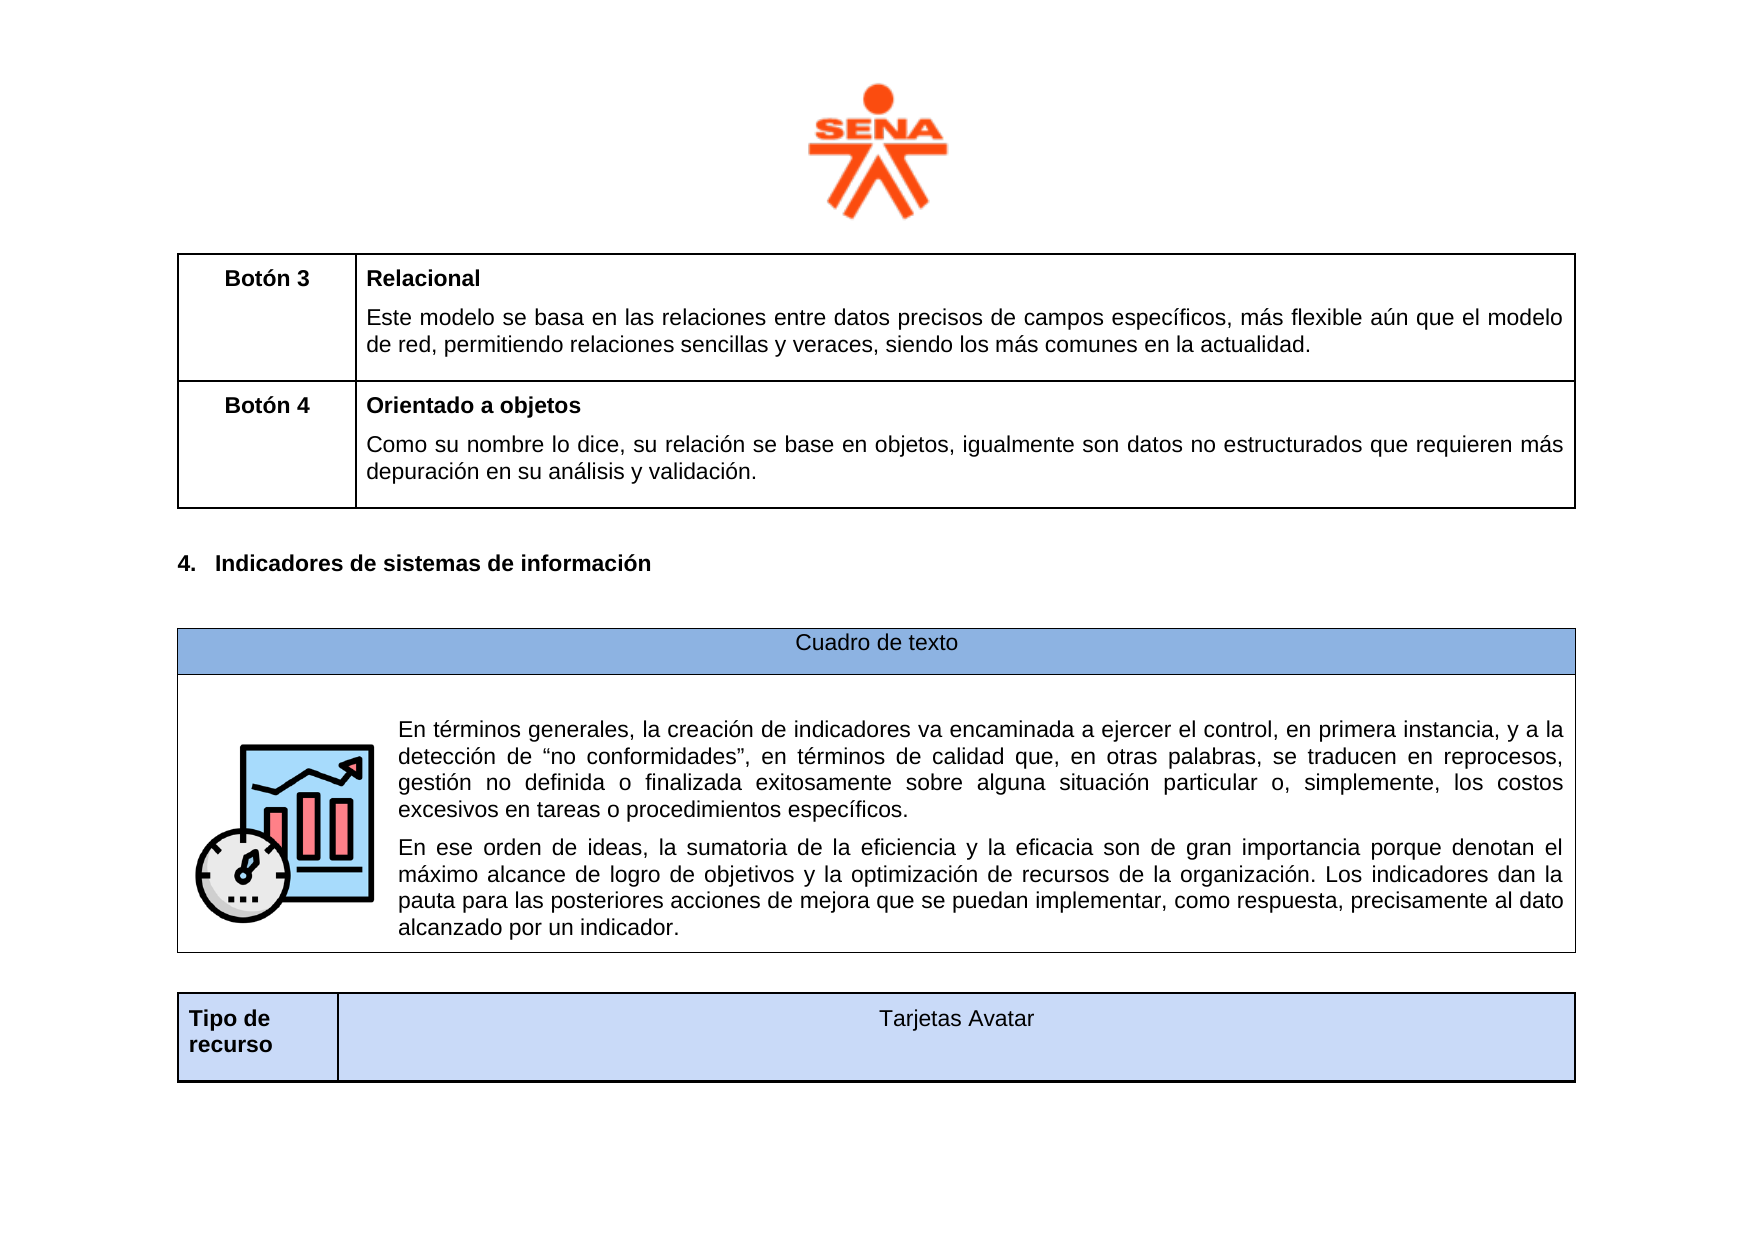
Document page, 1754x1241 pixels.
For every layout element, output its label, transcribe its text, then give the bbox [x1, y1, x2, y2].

table_header Tarjetas Avatar [339, 994, 1574, 1080]
table_cell Botón 3 [179, 255, 355, 380]
picture [189, 738, 379, 929]
table_header Cuadro de texto [178, 629, 1575, 674]
table_cell En términos generales, la creación de indicadores va encaminada a ejercer el control, en primera instancia, y a la detección de “no conformidades”, en términos de calidad que, en otras palabras, se traducen en reprocesos, gestión no definida o finalizada exitosamente sobre alguna situación particular o, simplemente, los costos excesivos en tareas o procedimientos específicos. En ese orden de ideas, la sumatoria de la eficiencia y la eficacia son de gran importancia porque denotan el máximo alcance de logro de objetivos y la optimización de recursos de la organización. Los indicadores dan la pauta para las posteriores acciones de mejora que se puedan implementar, como respuesta, precisamente al dato alcanzado por un indicador. [178, 675, 1575, 952]
picture [796, 75, 958, 227]
table_cell Orientado a objetos Como su nombre lo dice, su relación se base en objetos, igualmente son datos no estructurados que requieren más depuración en su análisis y validación. [357, 382, 1574, 507]
table_cell Relacional Este modelo se basa en las relaciones entre datos precisos de campos específicos, más flexible aún que el modelo de red, permitiendo relaciones sencillas y veraces, siendo los más comunes en la actualidad. [357, 255, 1574, 380]
table_cell Botón 4 [179, 382, 355, 507]
table_header Tipo de recurso [179, 994, 337, 1080]
list Indicadores de sistemas de información [177, 548, 1577, 577]
